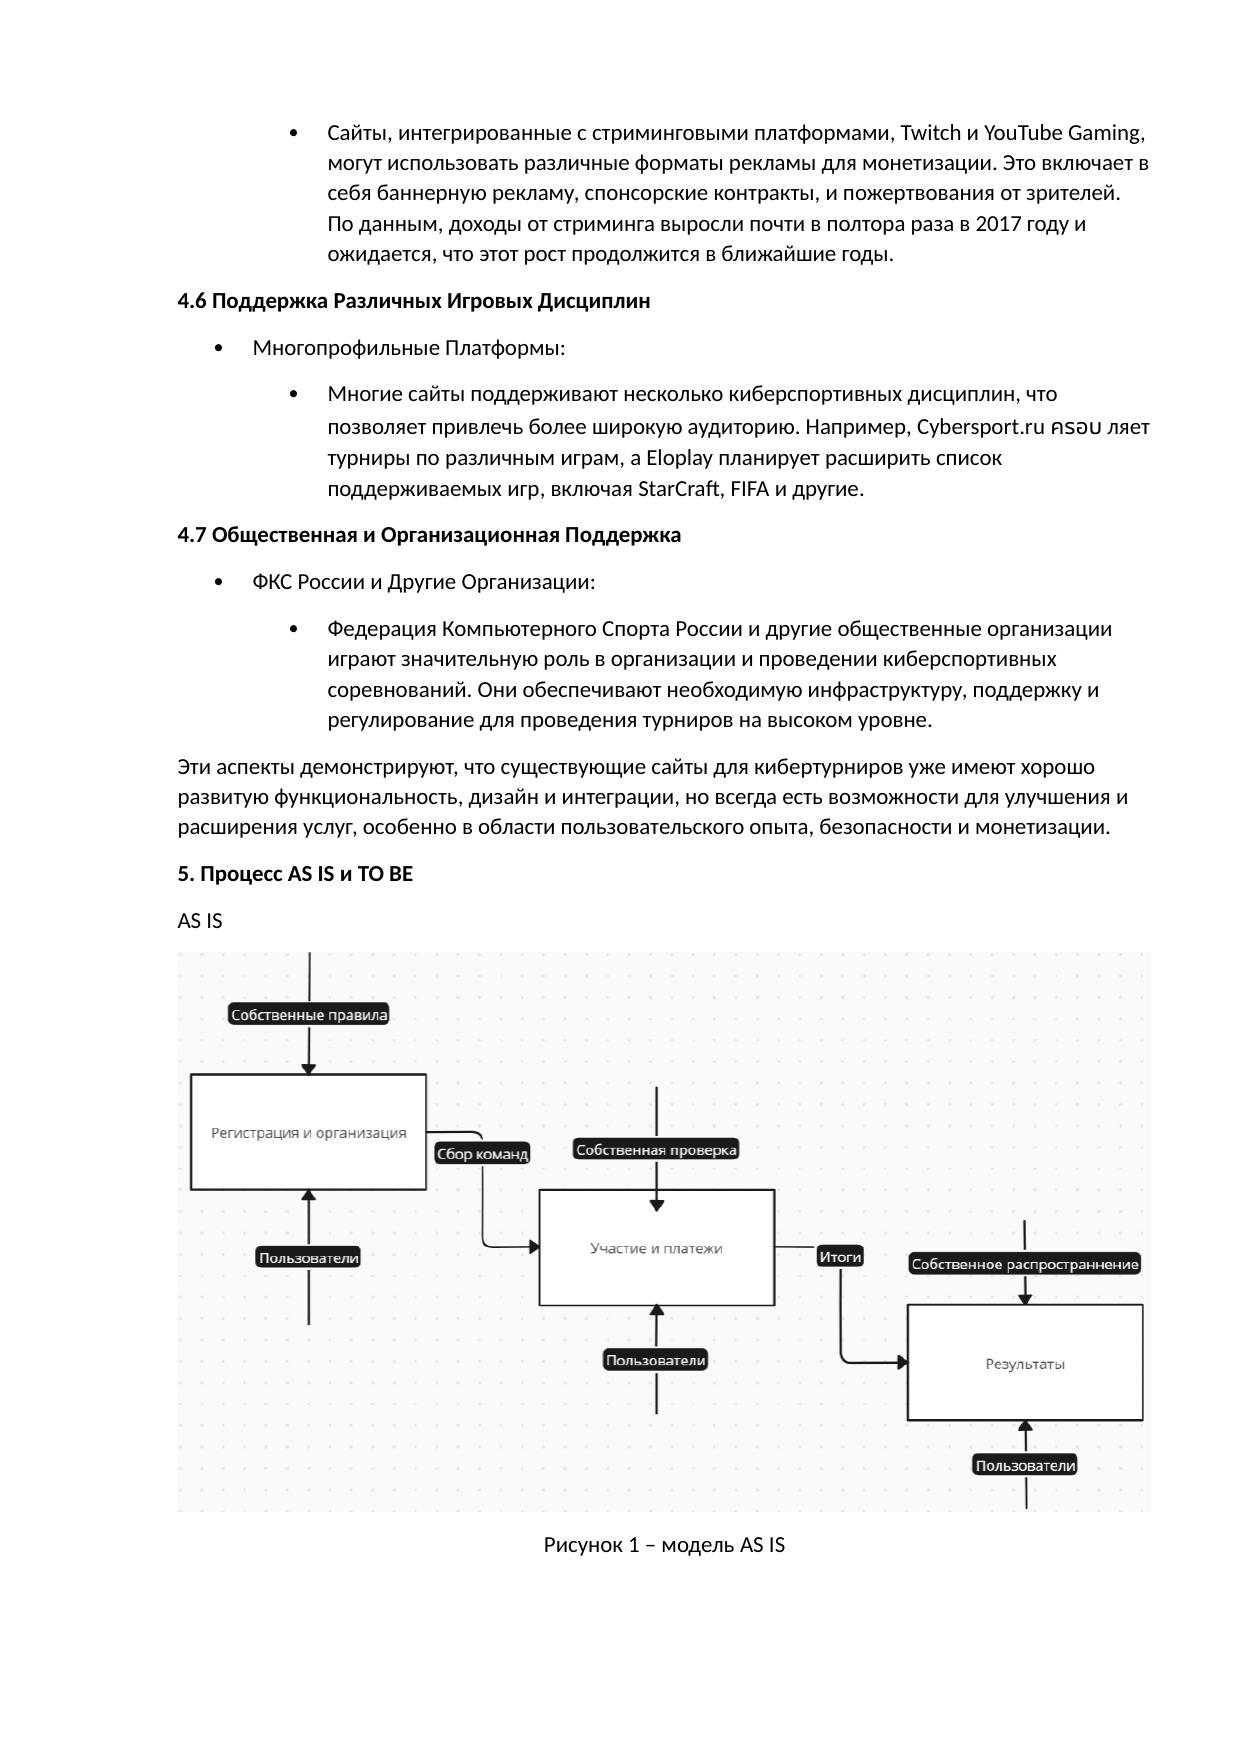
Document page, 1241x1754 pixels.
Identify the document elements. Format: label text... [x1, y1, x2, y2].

text 4.6 Поддержка Различных Игровых Дисциплин [177, 286, 1152, 314]
picture [177, 952, 1152, 1512]
text Рисунок 1 – модель AS IS [177, 1530, 1152, 1558]
text AS IS [177, 906, 1152, 934]
list ФКС России и Другие Организации: [215, 567, 1152, 596]
text 4.7 Общественная и Организационная Поддержка [177, 521, 1152, 549]
list Сайты, интегрированные с стриминговыми платформами, Twitch и YouTube Gaming, могут использовать различные форматы рекламы для монетизации. Это включает в себя баннерную рекламу, спонсорские контракты, и пожертвования от зрителей. По данным, доходы от стриминга выросли почти в полтора раза в 2017 году и ожидается, что этот рост продолжится в ближайшие годы. [290, 118, 1152, 267]
text Эти аспекты демонстрируют, что существующие сайты для кибертурниров уже имеют хорошо развитую функциональность, дизайн и интеграции, но всегда есть возможности для улучшения и расширения услуг, особенно в области пользовательского опыта, безопасности и монетизации. [177, 752, 1152, 840]
list Федерация Компьютерного Спорта России и другие общественные организации играют значительную роль в организации и проведении киберспортивных соревнований. Они обеспечивают необходимую инфраструктуру, поддержку и регулирование для проведения турниров на высоком уровне. [290, 614, 1152, 733]
text 5. Процесс AS IS и TO BE [177, 859, 1152, 887]
list Многопрофильные Платформы: [215, 333, 1152, 361]
list Многие сайты поддерживают несколько киберспортивных дисциплин, что позволяет привлечь более широкую аудиторию. Например, Cybersport.ruครอบляет турниры по различным играм, а Eloplay планирует расширить список поддерживаемых игр, включая StarCraft, FIFA и другие. [290, 379, 1152, 502]
